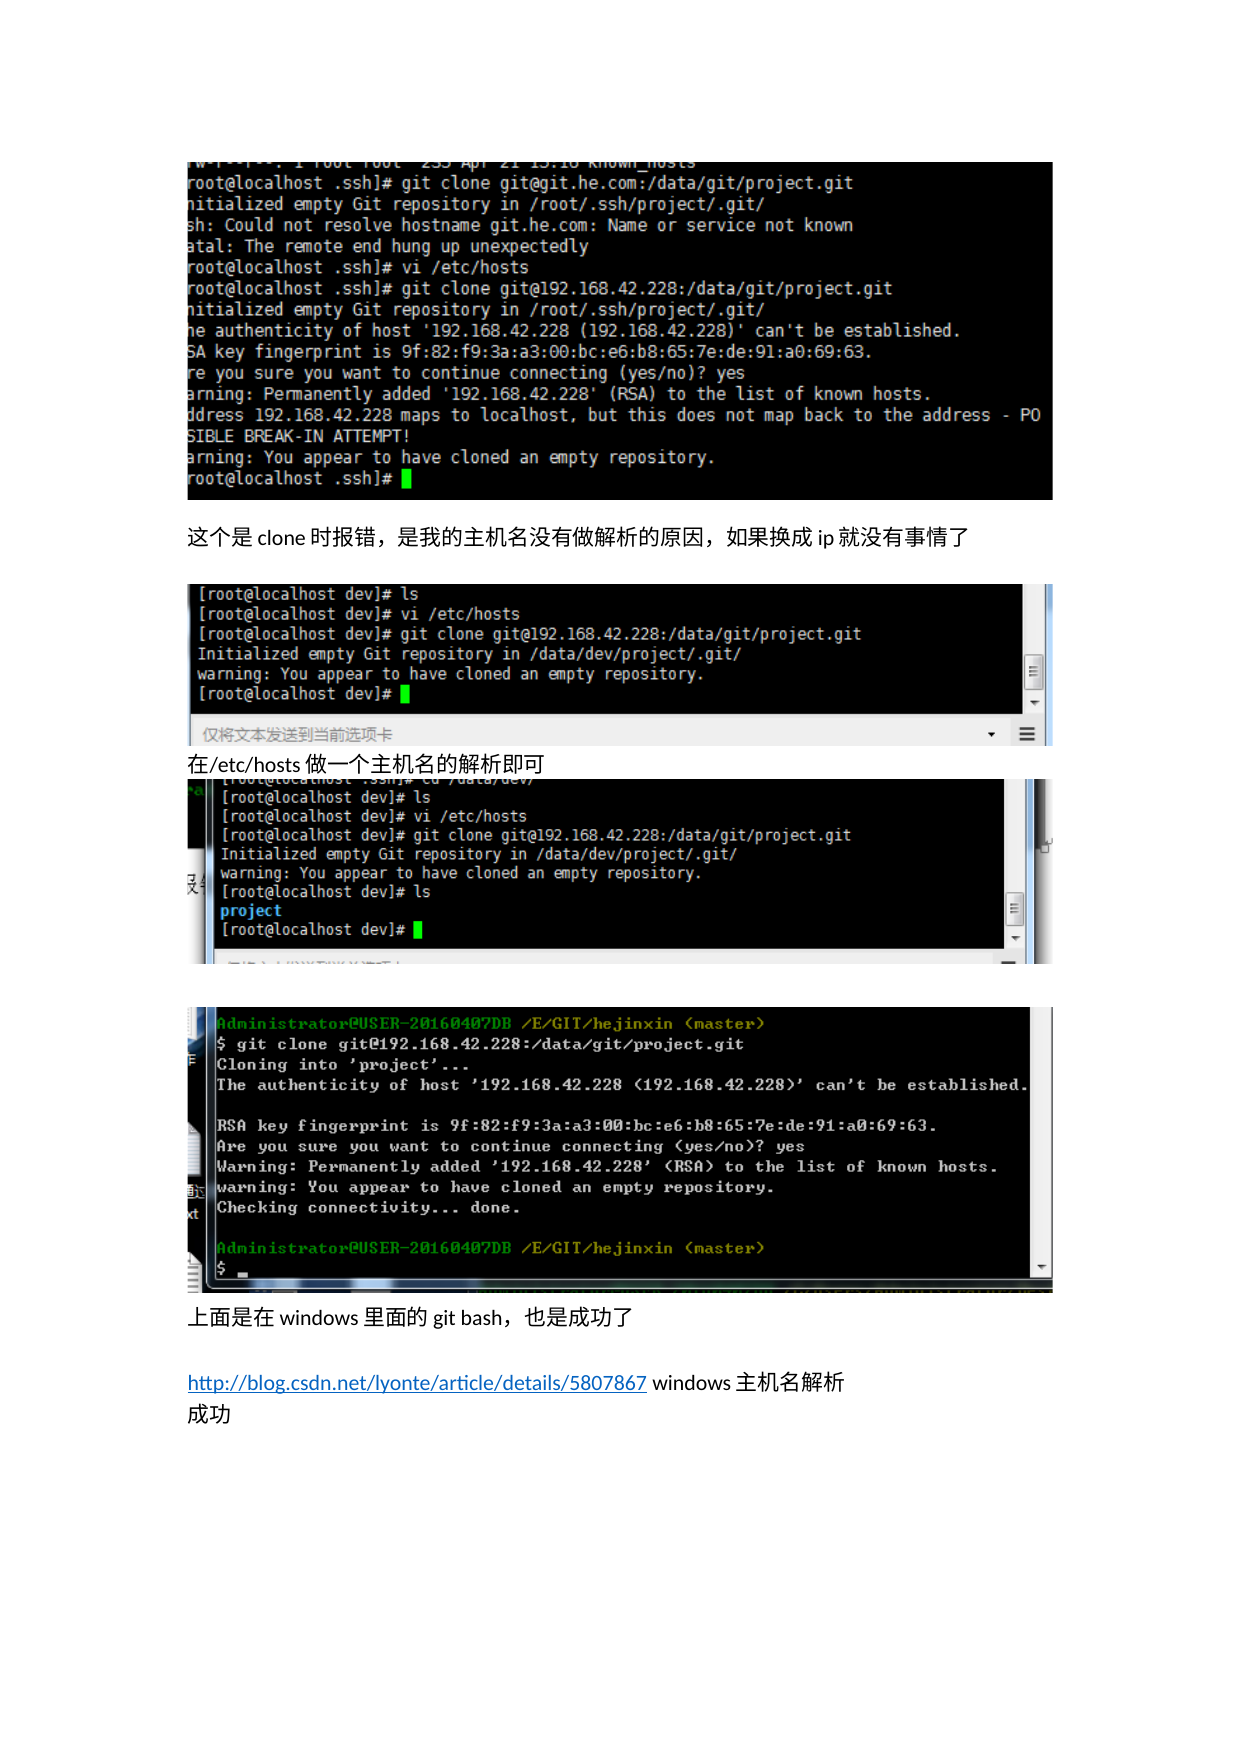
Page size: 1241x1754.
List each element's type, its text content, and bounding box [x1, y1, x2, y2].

text 这个是clone时报错，是我的主机名没有做解析的原因，如果换成ip就没有事情了 [187, 519, 1053, 552]
picture [187, 162, 1053, 500]
picture [187, 584, 1053, 746]
picture [187, 1007, 1053, 1293]
text 在/etc/hosts做一个主机名的解析即可 [187, 747, 1053, 779]
text 成功 [187, 1397, 1053, 1429]
text 上面是在windows里面的git bash，也是成功了 [187, 1299, 1053, 1332]
text http://blog.csdn.net/lyonte/article/details/5807867 windows主机名解析 [187, 1364, 1053, 1397]
picture [187, 779, 1053, 964]
